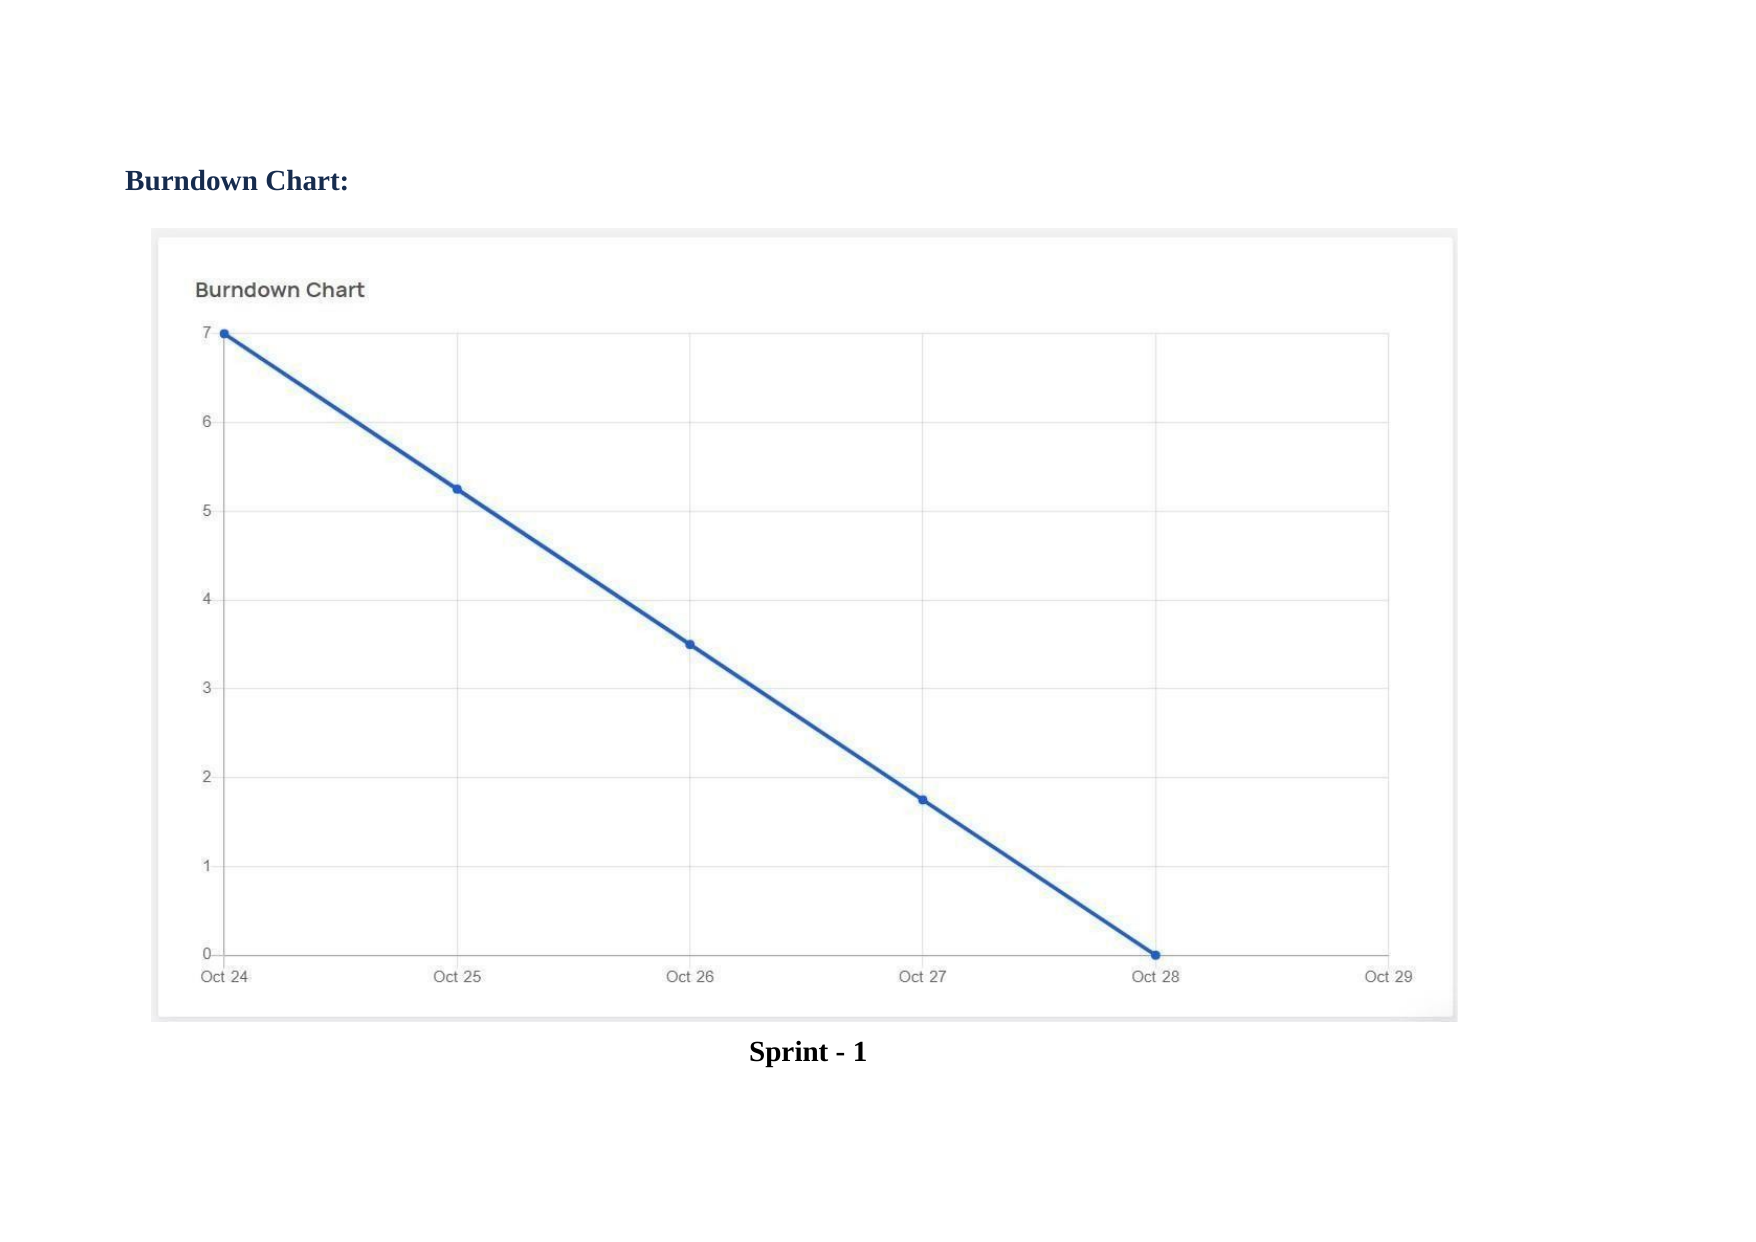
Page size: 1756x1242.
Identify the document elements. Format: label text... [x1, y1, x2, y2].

picture [151, 228, 1458, 1022]
text Sprint - 1 [181, 1022, 1436, 1068]
text Burndown Chart: [125, 163, 1680, 197]
